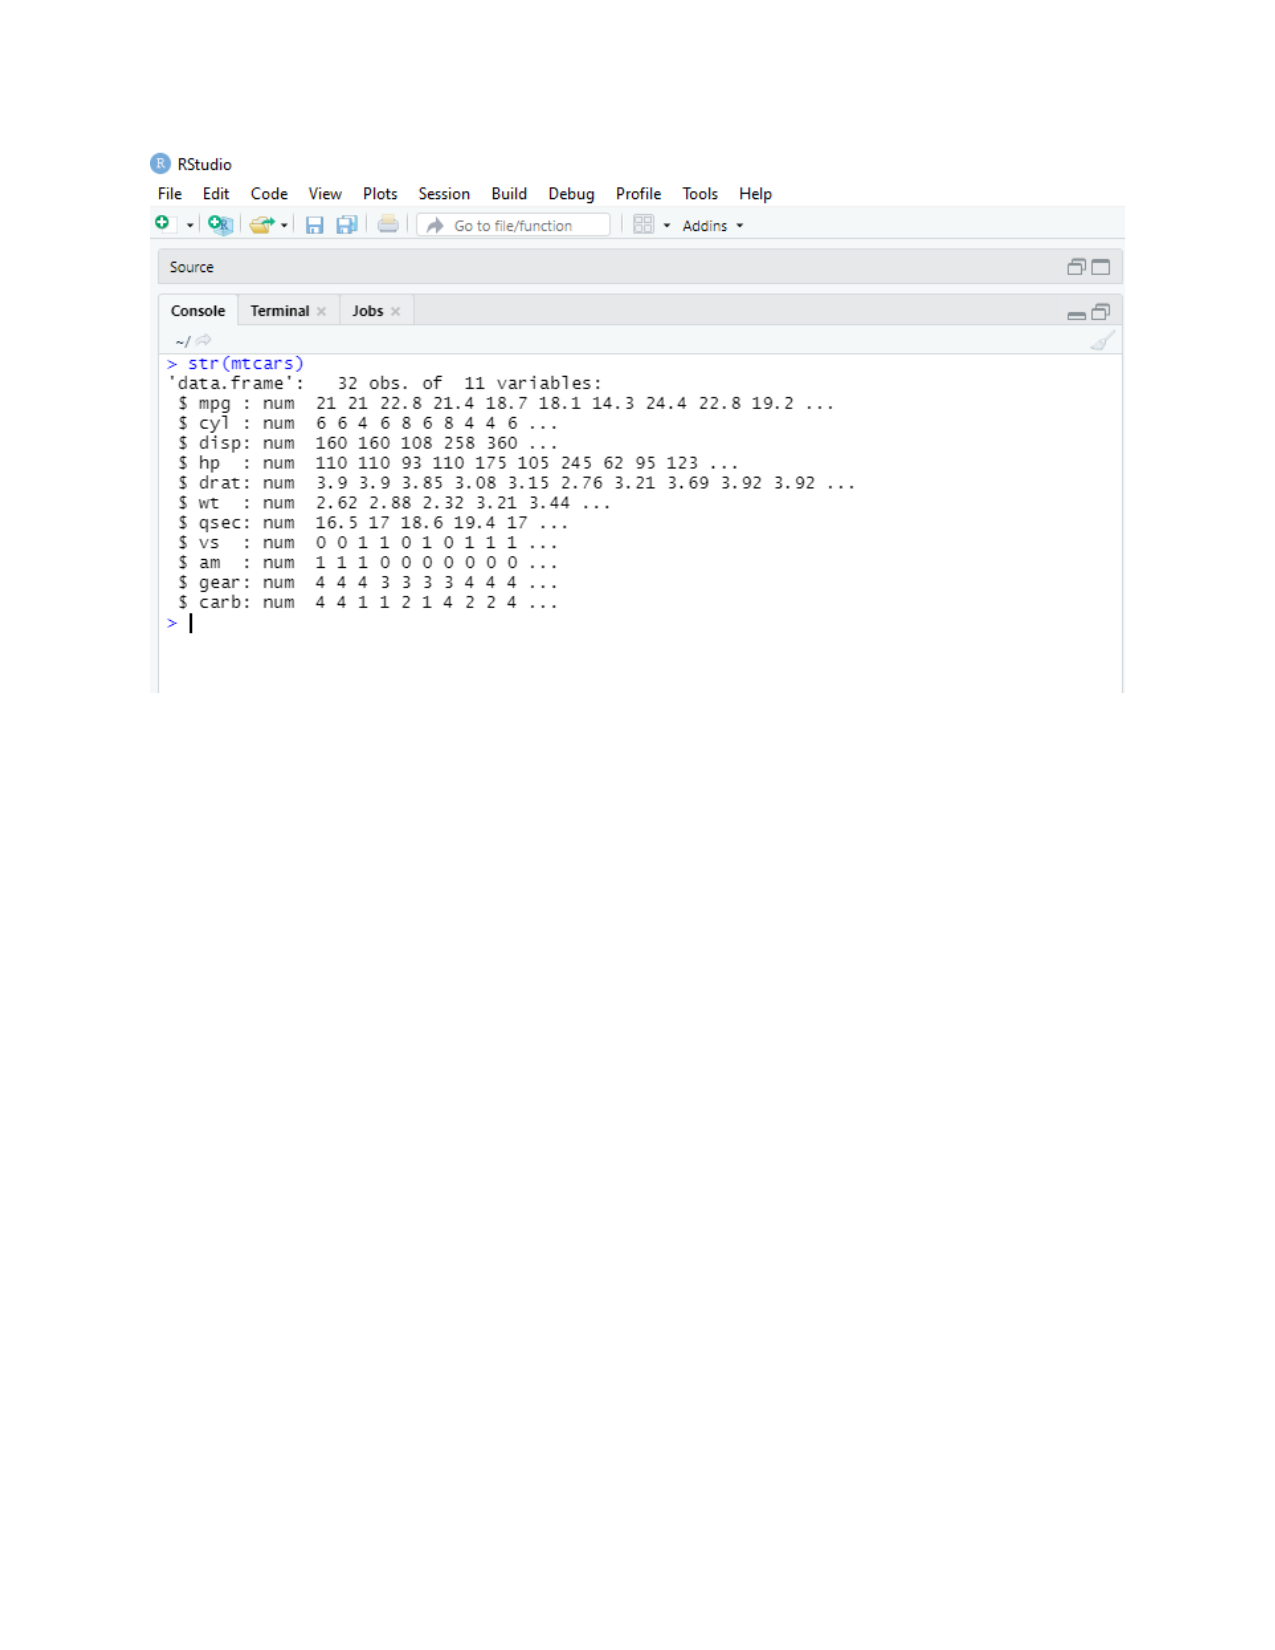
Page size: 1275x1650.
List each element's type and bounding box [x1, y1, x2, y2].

picture [150, 150, 1125, 693]
